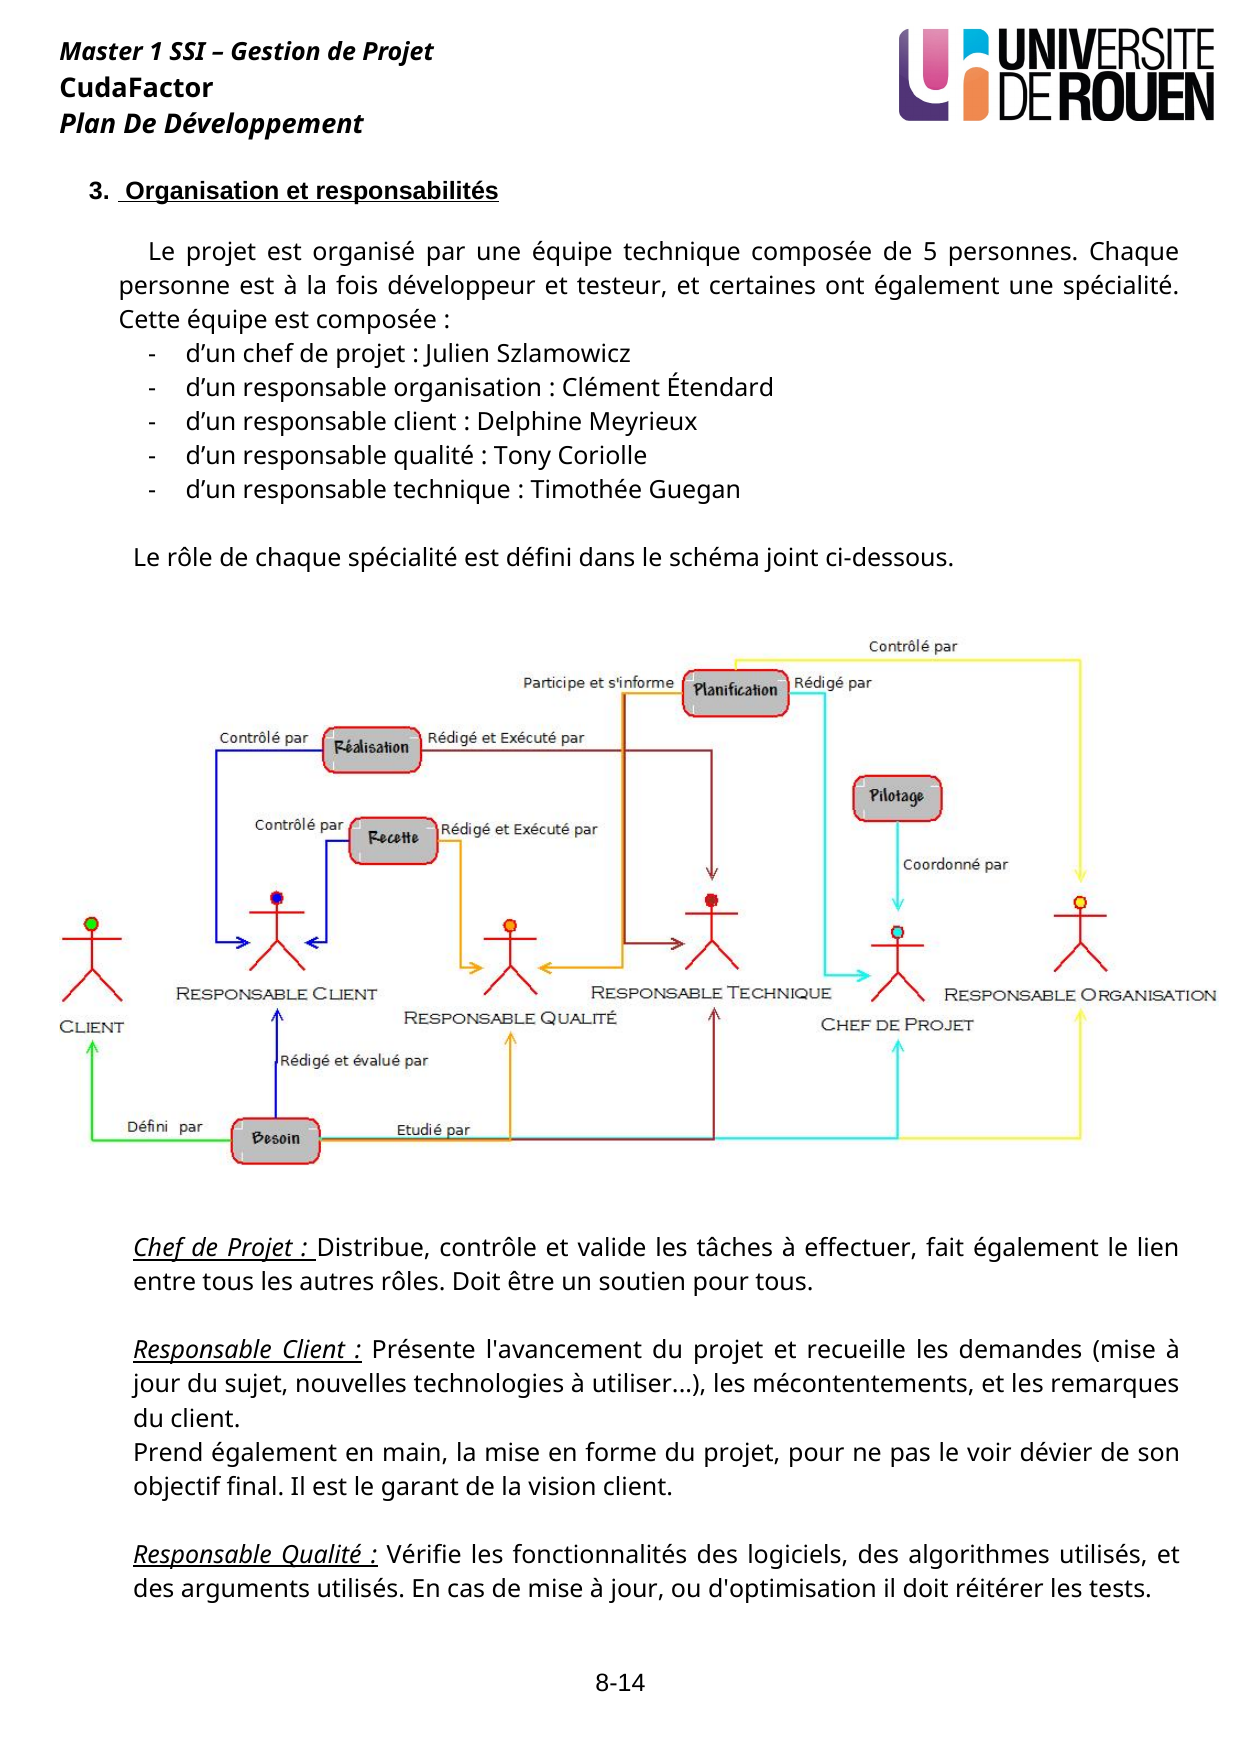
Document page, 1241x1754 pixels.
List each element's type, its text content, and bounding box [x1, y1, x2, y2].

list d’un chef de projet : Julien Szlamowicz [148, 336, 1181, 370]
text Responsable Qualité : Vérifie les fonctionnalités des logiciels, des algorithmes utilisés, et des arguments utilisés. En cas de mise à jour, ou d'optimisation il doit réitérer les tests. [133, 1536, 1181, 1604]
list d’un responsable qualité : Tony Coriolle [148, 438, 1181, 472]
list d’un responsable technique : Timothée Guegan [148, 472, 1181, 506]
text Le rôle de chaque spécialité est défini dans le schéma joint ci-dessous. [59, 540, 1181, 574]
text Le projet est organisé par une équipe technique composée de 5 personnes. Chaque personne est à la fois développeur et testeur, et certaines ont également une spécialité. Cette équipe est composée : [118, 233, 1181, 336]
picture [59, 636, 1219, 1167]
text Responsable Client : Présente l'avancement du projet et recueille les demandes (mise à jour du sujet, nouvelles technologies à utiliser...), les mécontentements, et les remarques du client. [133, 1332, 1181, 1434]
text Organisation et responsabilités [89, 176, 1181, 205]
list d’un responsable organisation : Clément Étendard [148, 370, 1181, 404]
list d’un responsable client : Delphine Meyrieux [148, 404, 1181, 438]
picture [897, 26, 1214, 120]
text Prend également en main, la mise en forme du projet, pour ne pas le voir dévier de son objectif final. Il est le garant de la vision client. [133, 1434, 1181, 1502]
text Chef de Projet : Distribue, contrôle et valide les tâches à effectuer, fait également le lien entre tous les autres rôles. Doit être un soutien pour tous. [133, 1230, 1181, 1298]
